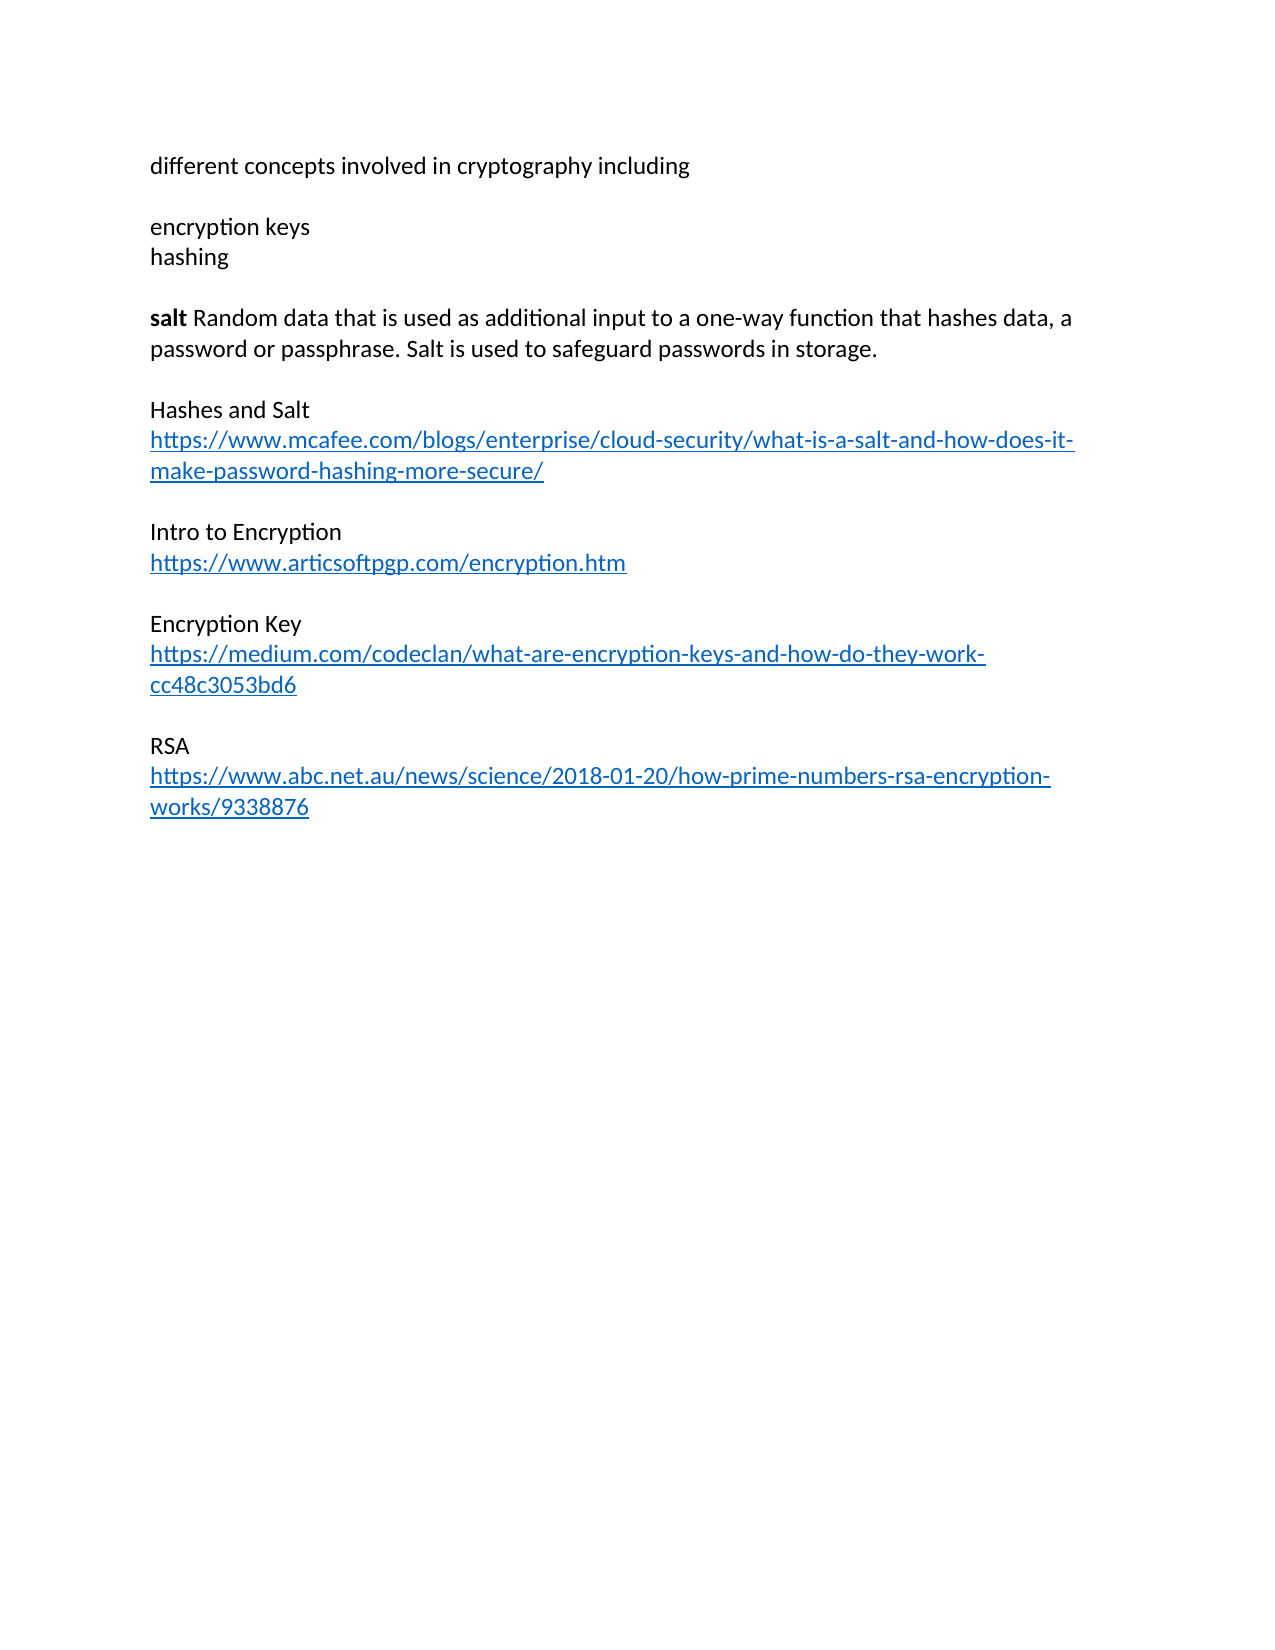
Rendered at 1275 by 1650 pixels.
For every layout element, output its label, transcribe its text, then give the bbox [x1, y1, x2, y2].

text Hashes and Salt [150, 394, 1125, 425]
text salt Random data that is used as additional input to a one-way function that hashes data, a password or passphrase. Salt is used to safeguard passwords in storage. [150, 303, 1125, 364]
text encryption keys [150, 211, 1125, 242]
text hashing [150, 242, 1125, 272]
text https://www.mcafee.com/blogs/enterprise/cloud-security/what-is-a-salt-and-how-does-it-make-password-hashing-more-secure/ [150, 425, 1125, 486]
text https://www.abc.net.au/news/science/2018-01-20/how-prime-numbers-rsa-encryption-works/9338876 [150, 760, 1125, 821]
text Encryption Key [150, 608, 1125, 638]
text different concepts involved in cryptography including [150, 150, 1125, 181]
text https://medium.com/codeclan/what-are-encryption-keys-and-how-do-they-work-cc48c3053bd6 [150, 638, 1125, 699]
text RSA [150, 730, 1125, 760]
text Intro to Encryption [150, 516, 1125, 547]
text https://www.articsoftpgp.com/encryption.htm [150, 547, 1125, 577]
